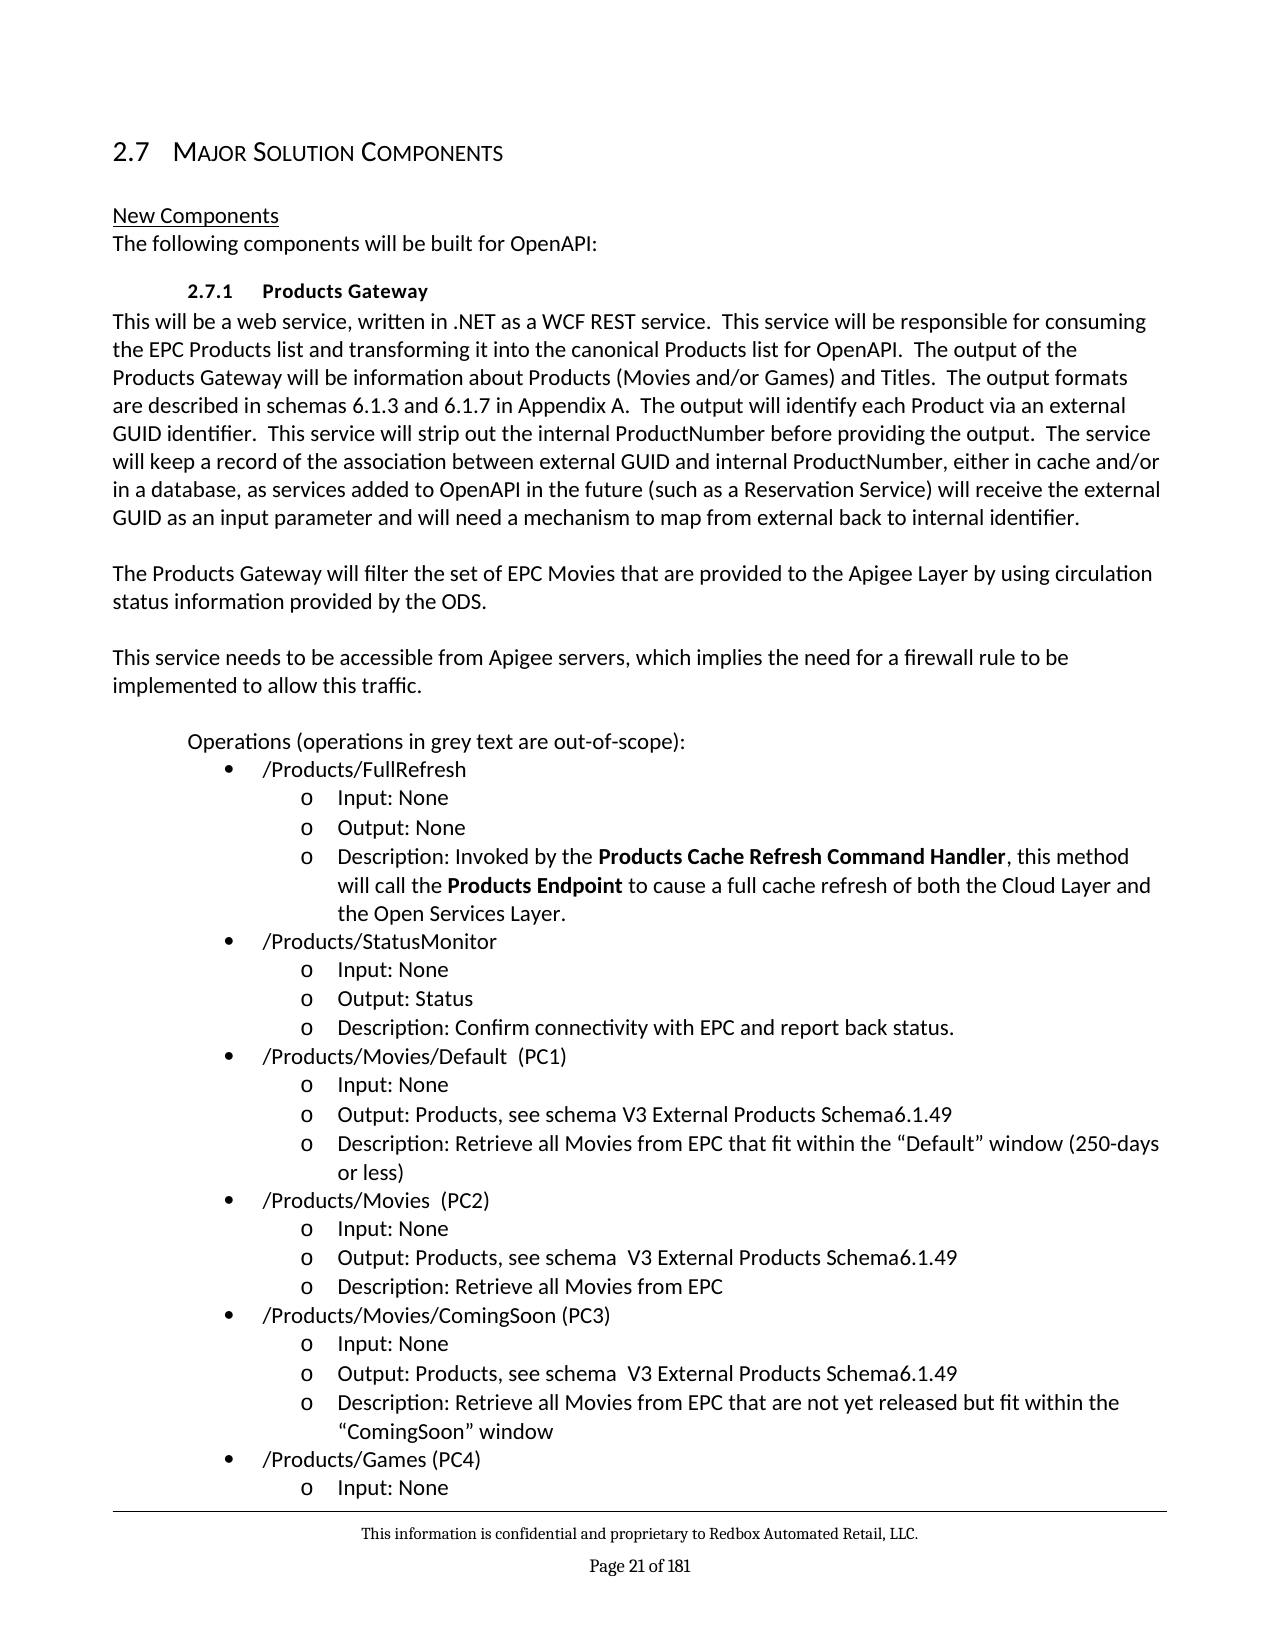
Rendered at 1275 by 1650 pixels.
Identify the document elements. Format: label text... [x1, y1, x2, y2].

list Input: None [300, 783, 1162, 813]
list Output: None [300, 813, 1162, 842]
text The following components will be built for OpenAPI: [112, 229, 1162, 258]
list Input: None [300, 1214, 1162, 1243]
list Description: Retrieve all Movies from EPC that are not yet released but fit within the “ComingSoon” window [300, 1388, 1162, 1445]
list /Products/Movies/Default (PC1) [225, 1042, 1162, 1071]
list /Products/Movies/ComingSoon (PC3) [225, 1302, 1162, 1329]
list /Products/FullRefresh [225, 755, 1162, 783]
list Input: None [300, 1329, 1162, 1359]
list Input: None [300, 955, 1162, 984]
list Input: None [300, 1071, 1162, 1100]
list Description: Invoked by the Products Cache Refresh Command Handler, this method will call the Products Endpoint to cause a full cache refresh of both the Cloud Layer and the Open Services Layer. [300, 842, 1162, 927]
list Output: Products, see schema 6.1.49 [300, 1243, 1162, 1272]
list Input: None [300, 1473, 1162, 1502]
list Output: Products, see schema 6.1.49 [300, 1100, 1162, 1129]
list Description: Confirm connectivity with EPC and report back status. [300, 1013, 1162, 1042]
list Output: Status [300, 984, 1162, 1013]
text The Products Gateway will filter the set of EPC Movies that are provided to the Apigee Layer by using circulation status information provided by the ODS. [112, 559, 1162, 615]
list Description: Retrieve all Movies from EPC [300, 1272, 1162, 1302]
list Description: Retrieve all Movies from EPC that fit within the “Default” window (250-days or less) [300, 1129, 1162, 1186]
list Output: Products, see schema 6.1.49 [300, 1359, 1162, 1388]
list /Products/StatusMonitor [225, 927, 1162, 955]
list /Products/Games (PC4) [225, 1445, 1162, 1473]
subtitle Major Solution Components [112, 133, 1162, 169]
list /Products/Movies (PC2) [225, 1186, 1162, 1214]
text This will be a web service, written in .NET as a WCF REST service. This service will be responsible for consuming the EPC Products list and transforming it into the canonical Products list for OpenAPI. The output of the Products Gateway will be information about Products (Movies and/or Games) and Titles. The output formats are described in schemas 6.1.3 and 6.1.7 in Appendix A. The output will identify each Product via an external GUID identifier. This service will strip out the internal ProductNumber before providing the output. The service will keep a record of the association between external GUID and internal ProductNumber, either in cache and/or in a database, as services added to OpenAPI in the future (such as a Reservation Service) will receive the external GUID as an input parameter and will need a mechanism to map from external back to internal identifier. [112, 307, 1162, 531]
text Operations (operations in grey text are out-of-scope): [187, 727, 1162, 755]
text This service needs to be accessible from Apigee servers, which implies the need for a firewall rule to be implemented to allow this traffic. [112, 643, 1162, 699]
text New Components [112, 202, 1162, 229]
subtitle Products Gateway [187, 278, 1162, 304]
